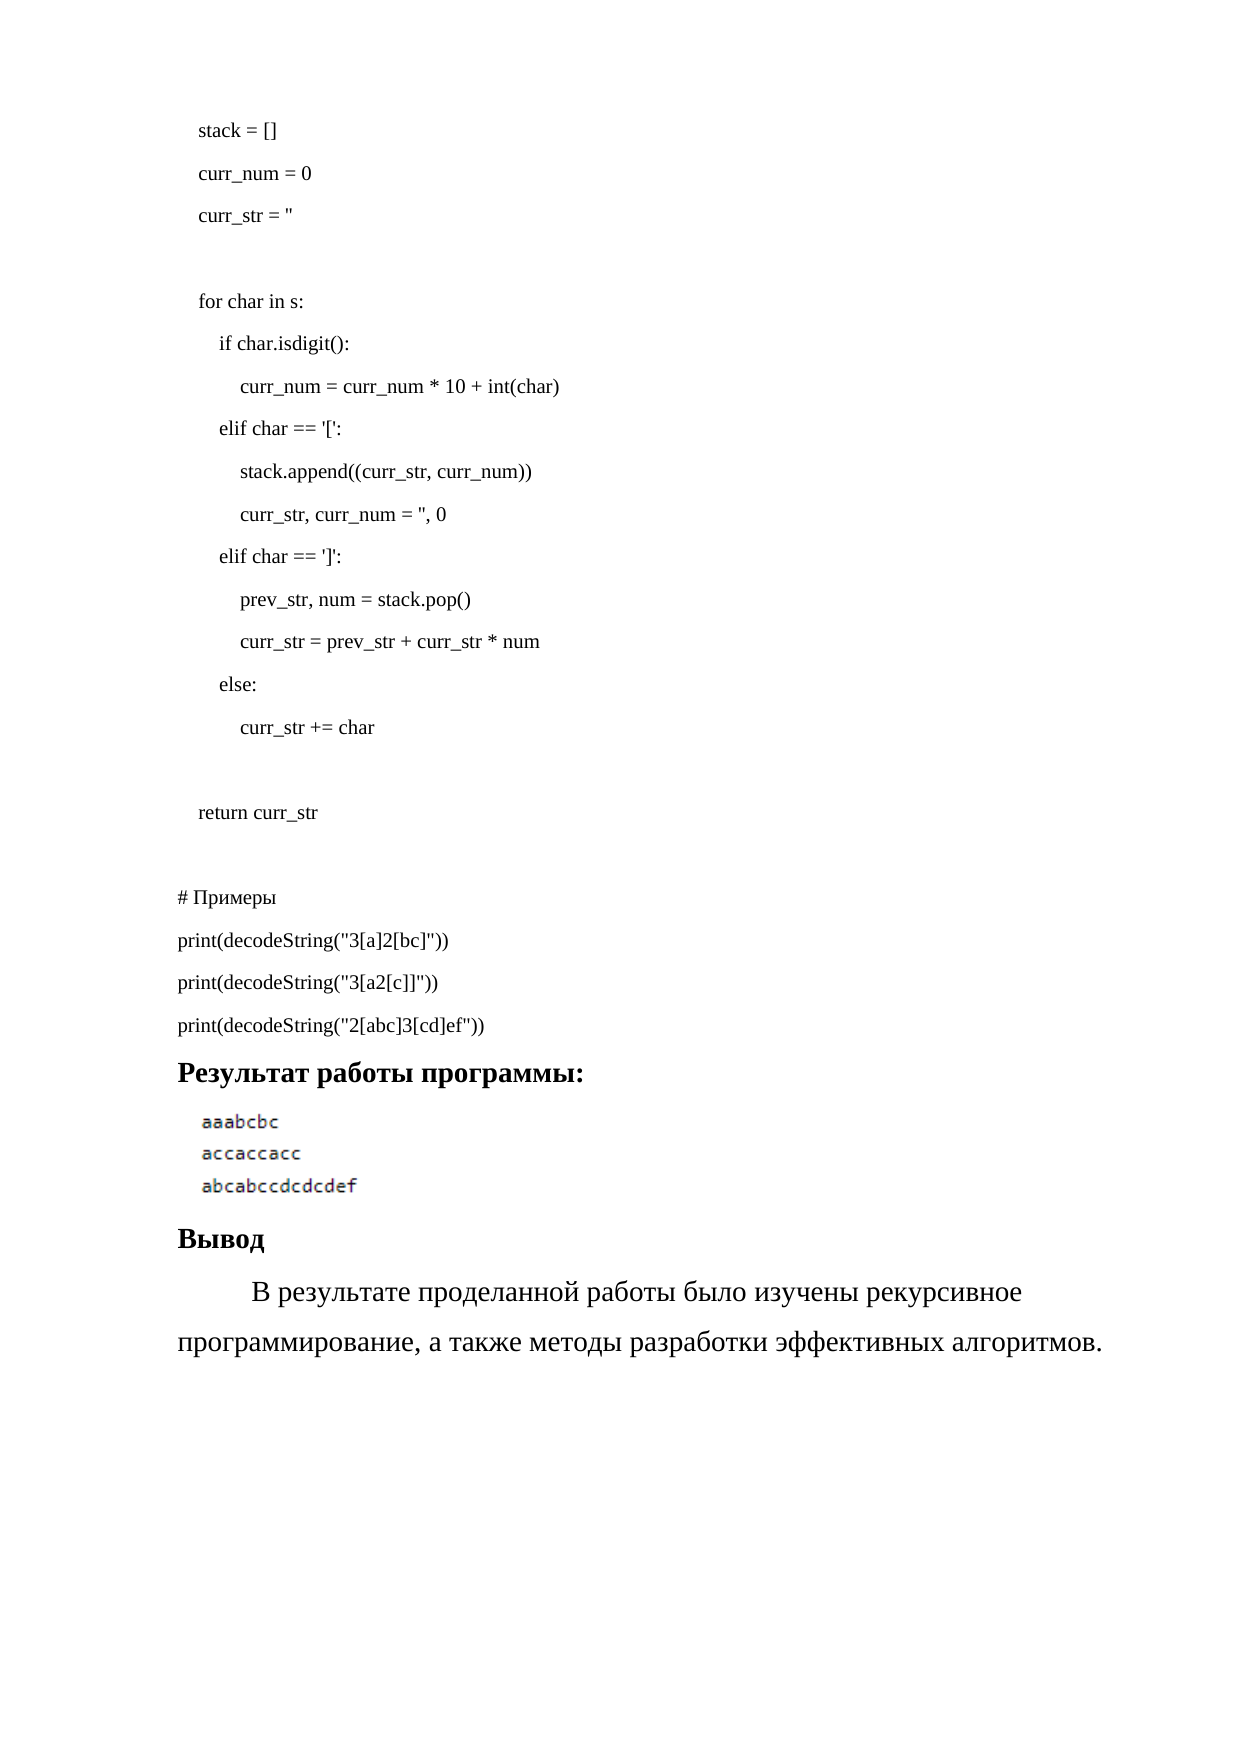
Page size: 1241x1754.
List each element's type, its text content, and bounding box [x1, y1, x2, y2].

text print(decodeString("3[a2[c]]")) [177, 970, 1152, 994]
text Результат работы программы: [177, 1055, 1152, 1089]
text stack = [] [177, 118, 1152, 142]
text curr_str, curr_num = '', 0 [177, 502, 1152, 526]
text curr_str = '' [177, 203, 1152, 227]
text curr_str = prev_str + curr_str * num [177, 629, 1152, 653]
text В результате проделанной работы было изучены рекурсивное программирование, а также методы разработки эффективных алгоритмов. [177, 1274, 1152, 1357]
text print(decodeString("3[a]2[bc]")) [177, 928, 1152, 952]
text else: [177, 672, 1152, 696]
text curr_num = curr_num * 10 + int(char) [177, 374, 1152, 398]
text return curr_str [177, 800, 1152, 824]
text elif char == '[': [177, 416, 1152, 440]
text # Примеры [177, 885, 1152, 909]
text curr_str += char [177, 714, 1152, 739]
text print(decodeString("2[abc]3[cd]ef")) [177, 1013, 1152, 1037]
text if char.isdigit(): [177, 331, 1152, 355]
text stack.append((curr_str, curr_num)) [177, 459, 1152, 483]
text prev_str, num = stack.pop() [177, 587, 1152, 611]
text Вывод [177, 1221, 1152, 1254]
text for char in s: [177, 288, 1152, 313]
text elif char == ']': [177, 544, 1152, 568]
text curr_num = 0 [177, 161, 1152, 185]
